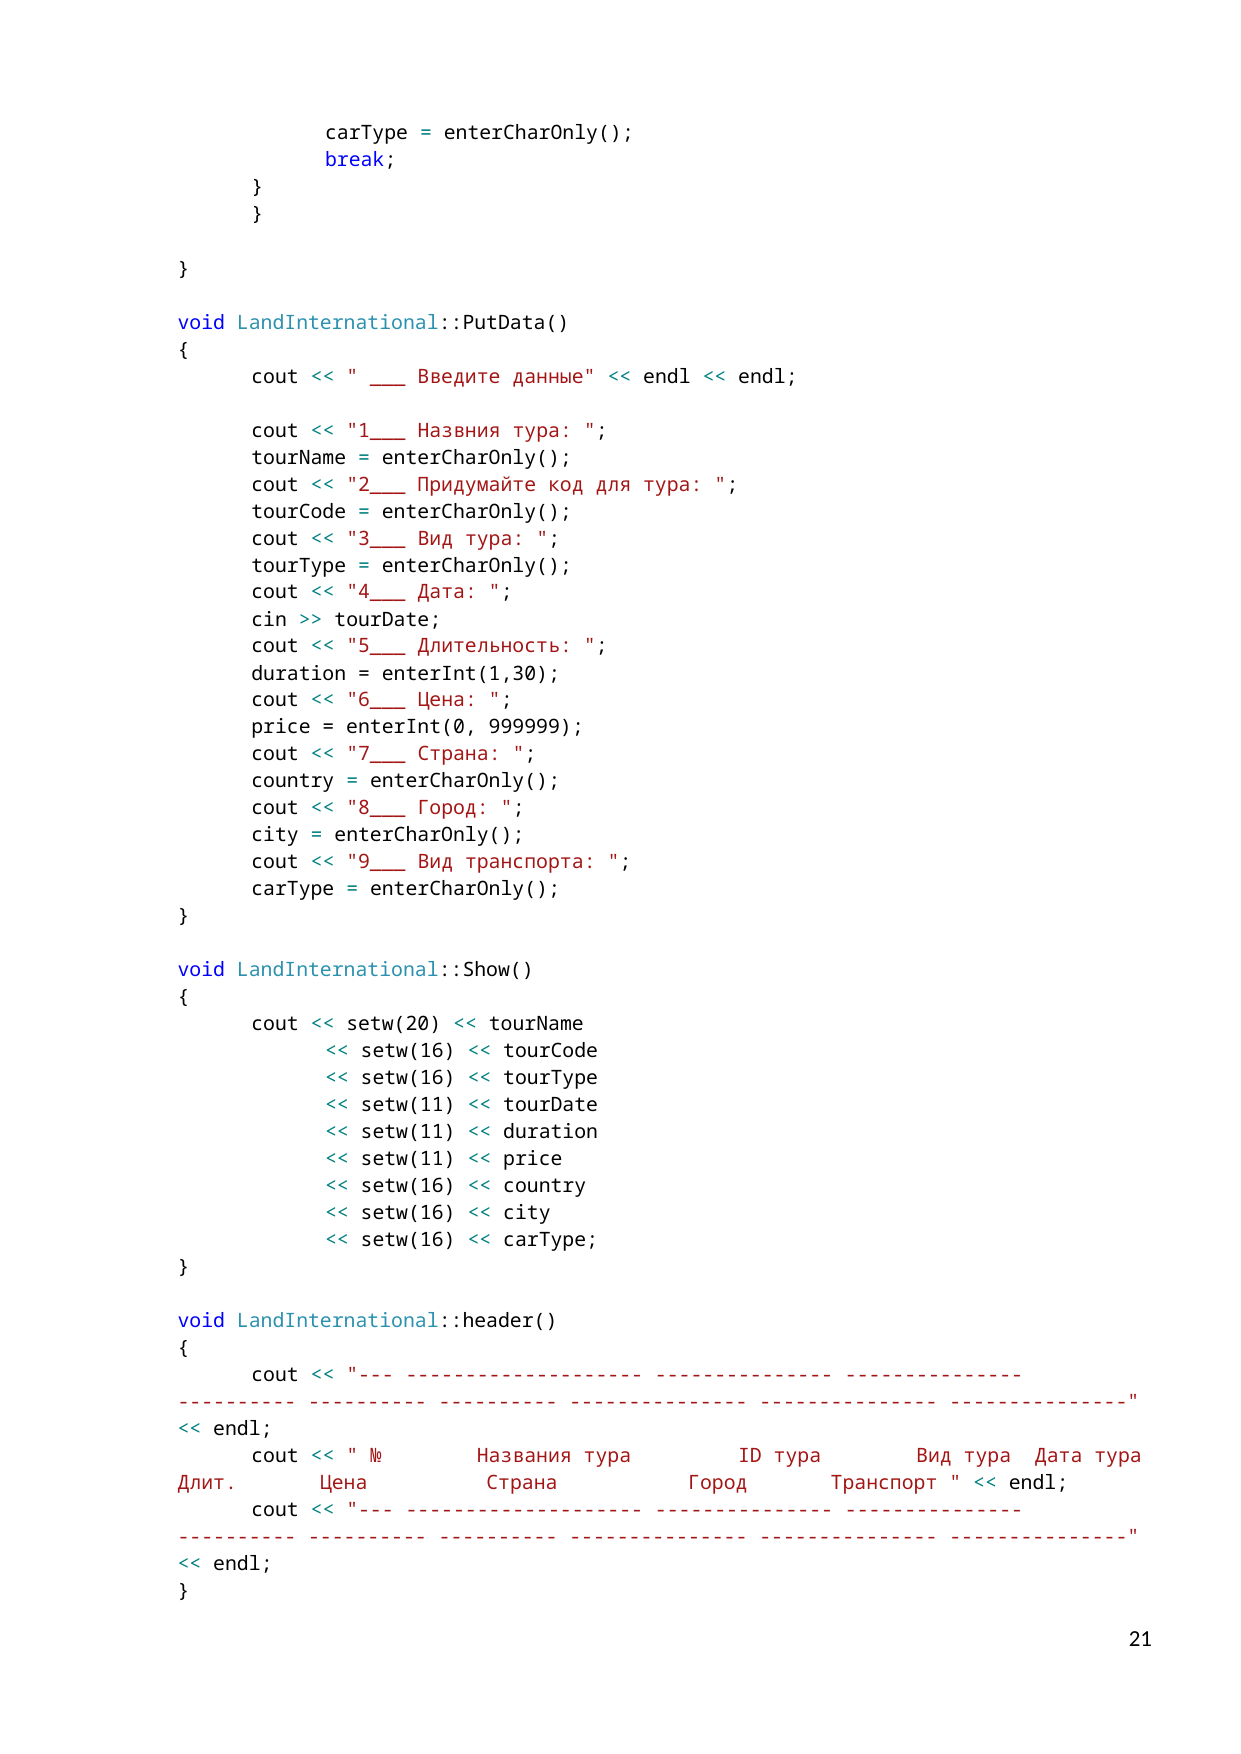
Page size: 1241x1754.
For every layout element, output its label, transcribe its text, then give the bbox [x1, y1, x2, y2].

text } [177, 254, 1152, 281]
text { [177, 982, 1152, 1009]
text cout << " № Названия тура ID тура Вид тура Дата тура Длит. Цена Страна Город Транспорт " << endl; [177, 1441, 1152, 1495]
text void LandInternational::PutData() [177, 308, 1152, 335]
text << setw(16) << country [177, 1171, 1152, 1198]
text city = enterCharOnly(); [177, 821, 1152, 848]
text << setw(16) << tourType [177, 1063, 1152, 1090]
text cout << "2___ Придумайте код для тура: "; [177, 470, 1152, 497]
text << setw(11) << tourDate [177, 1090, 1152, 1117]
text cout << "9___ Вид транспорта: "; [177, 848, 1152, 874]
text << setw(11) << duration [177, 1117, 1152, 1144]
text } [177, 1576, 1152, 1603]
text price = enterInt(0, 999999); [177, 713, 1152, 740]
text duration = enterInt(1,30); [177, 659, 1152, 686]
text { [177, 335, 1152, 362]
text tourName = enterCharOnly(); [177, 443, 1152, 470]
text carType = enterCharOnly(); [177, 874, 1152, 902]
text country = enterCharOnly(); [177, 767, 1152, 794]
text cout << "5___ Длительность: "; [177, 632, 1152, 659]
text carType = enterCharOnly(); [177, 118, 1152, 145]
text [177, 1495, 1152, 1576]
text << setw(16) << tourCode [177, 1036, 1152, 1063]
text void LandInternational::Show() [177, 956, 1152, 982]
text cout << "6___ Цена: "; [177, 686, 1152, 713]
text << setw(16) << city [177, 1198, 1152, 1225]
text } [177, 199, 1152, 226]
text cout << "4___ Дата: "; [177, 578, 1152, 605]
text { [177, 1333, 1152, 1360]
text cout << "1___ Назвния тура: "; [177, 416, 1152, 443]
text void LandInternational::header() [177, 1306, 1152, 1333]
text cout << "3___ Вид тура: "; [177, 524, 1152, 551]
text } [177, 1252, 1152, 1279]
text << setw(11) << price [177, 1144, 1152, 1171]
text << setw(16) << carType; [177, 1225, 1152, 1252]
text tourCode = enterCharOnly(); [177, 497, 1152, 524]
text cout << "8___ Город: "; [177, 794, 1152, 821]
text tourType = enterCharOnly(); [177, 551, 1152, 578]
text break; [177, 145, 1152, 172]
text } [177, 902, 1152, 928]
text cout << setw(20) << tourName [177, 1009, 1152, 1036]
text cout << " ___ Введите данные" << endl << endl; [177, 362, 1152, 389]
text cout << "7___ Страна: "; [177, 740, 1152, 767]
text cin >> tourDate; [177, 605, 1152, 632]
text } [177, 172, 1152, 199]
